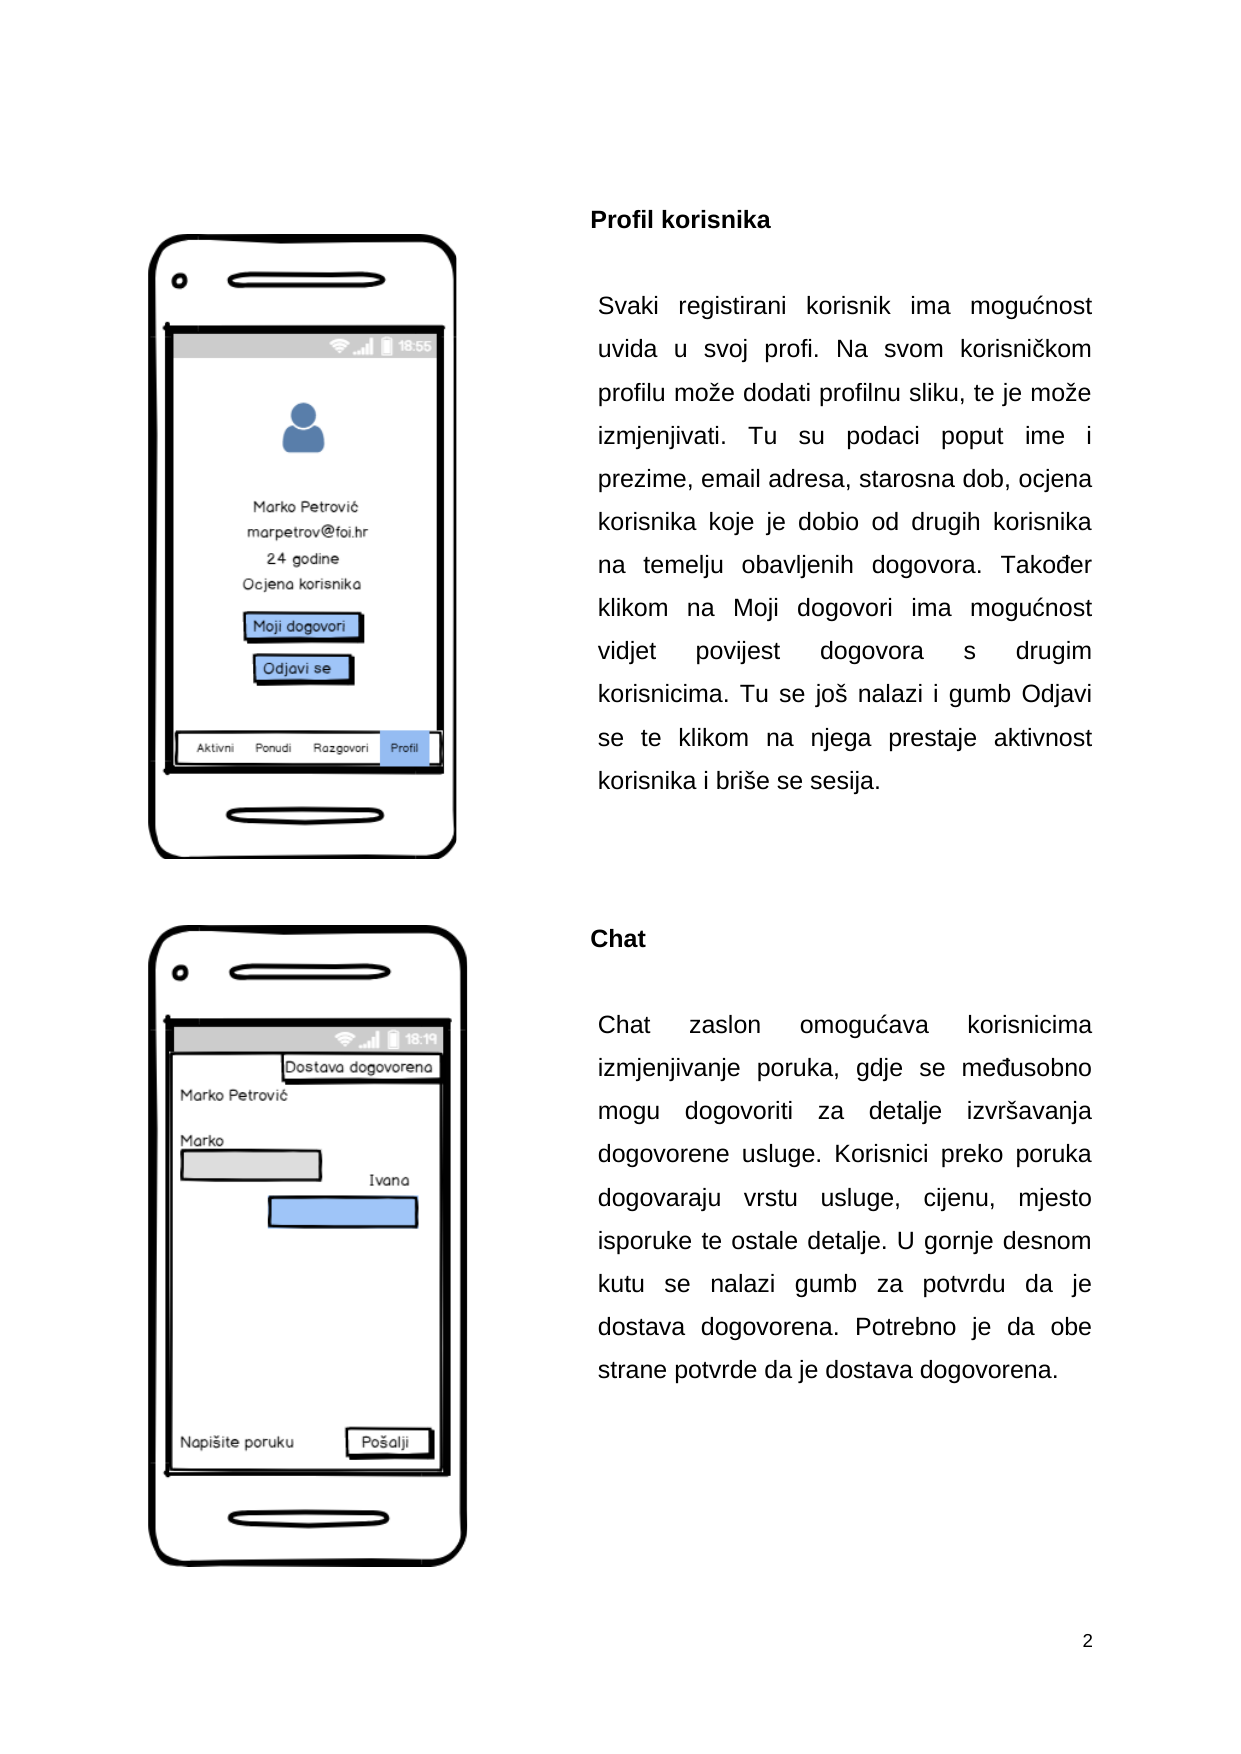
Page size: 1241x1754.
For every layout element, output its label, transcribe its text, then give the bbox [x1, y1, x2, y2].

text Profil korisnika [148, 205, 1093, 234]
text Svaki registirani korisnik ima mogućnost uvida u svoj profi. Na svom korisničkom profilu može dodati profilnu sliku, te je može izmjenjivati. Tu su podaci poput ime i prezime, email adresa, starosna dob, ocjena korisnika koje je dobio od drugih korisnika na temelju obavljenih dogovora. Također klikom na Moji dogovori ima mogućnost vidjet povijest dogovora s drugim korisnicima. Tu se još nalazi i gumb Odjavi se te klikom na njega prestaje aktivnost korisnika i briše se sesija. [598, 291, 1093, 794]
text Chat zaslon omogućava korisnicima izmjenjivanje poruka, gdje se međusobno mogu dogovoriti za detalje izvršavanja dogovorene usluge. Korisnici preko poruka dogovaraju vrstu usluge, cijenu, mjesto isporuke te ostale detalje. U gornje desnom kutu se nalazi gumb za potvrdu da je dostava dogovorena. Potrebno je da obe strane potvrde da je dostava dogovorena. [598, 1010, 1093, 1384]
picture [147, 925, 468, 1567]
text Chat [516, 924, 1093, 953]
picture [147, 234, 457, 859]
